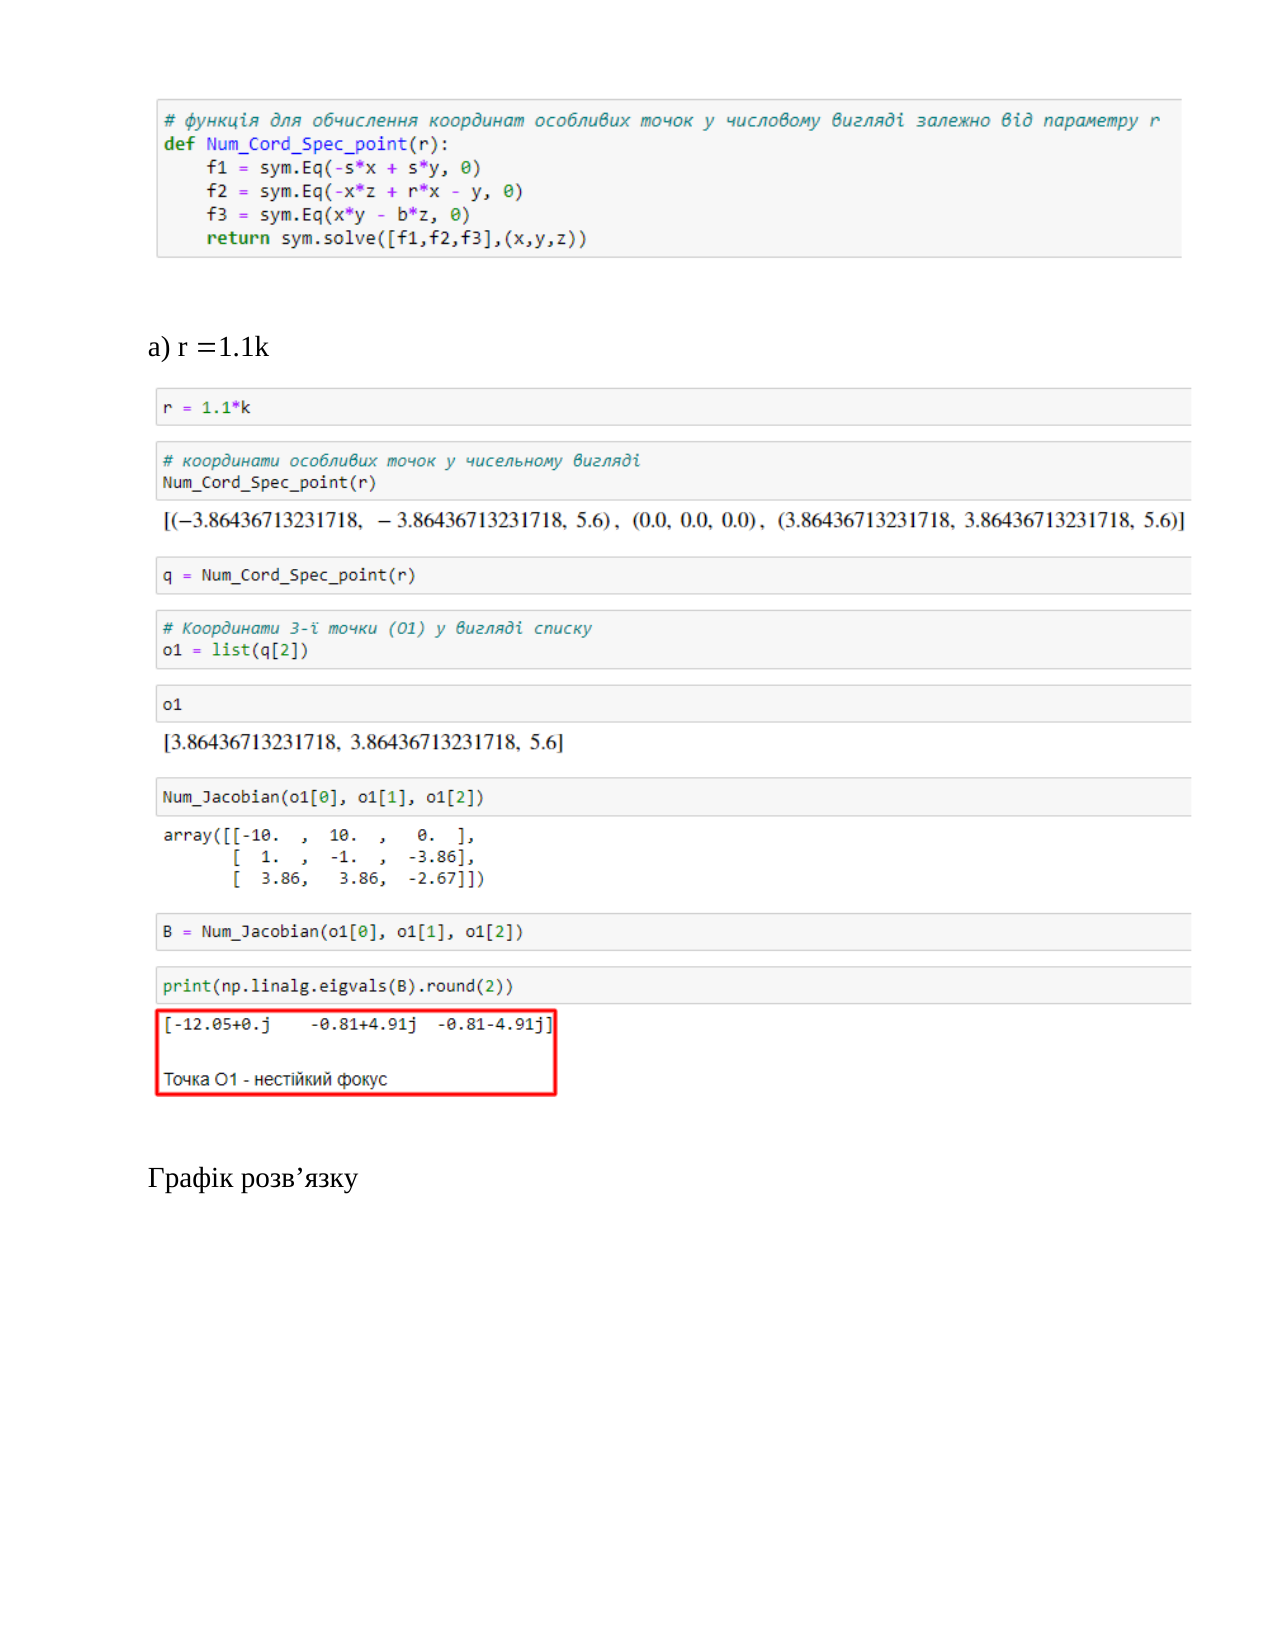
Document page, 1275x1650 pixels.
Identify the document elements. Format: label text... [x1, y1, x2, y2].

picture [147, 379, 1192, 1097]
text Графік розв’язку [89, 1160, 1186, 1194]
picture [147, 88, 1182, 265]
text а) r 1.1k [89, 329, 1186, 363]
